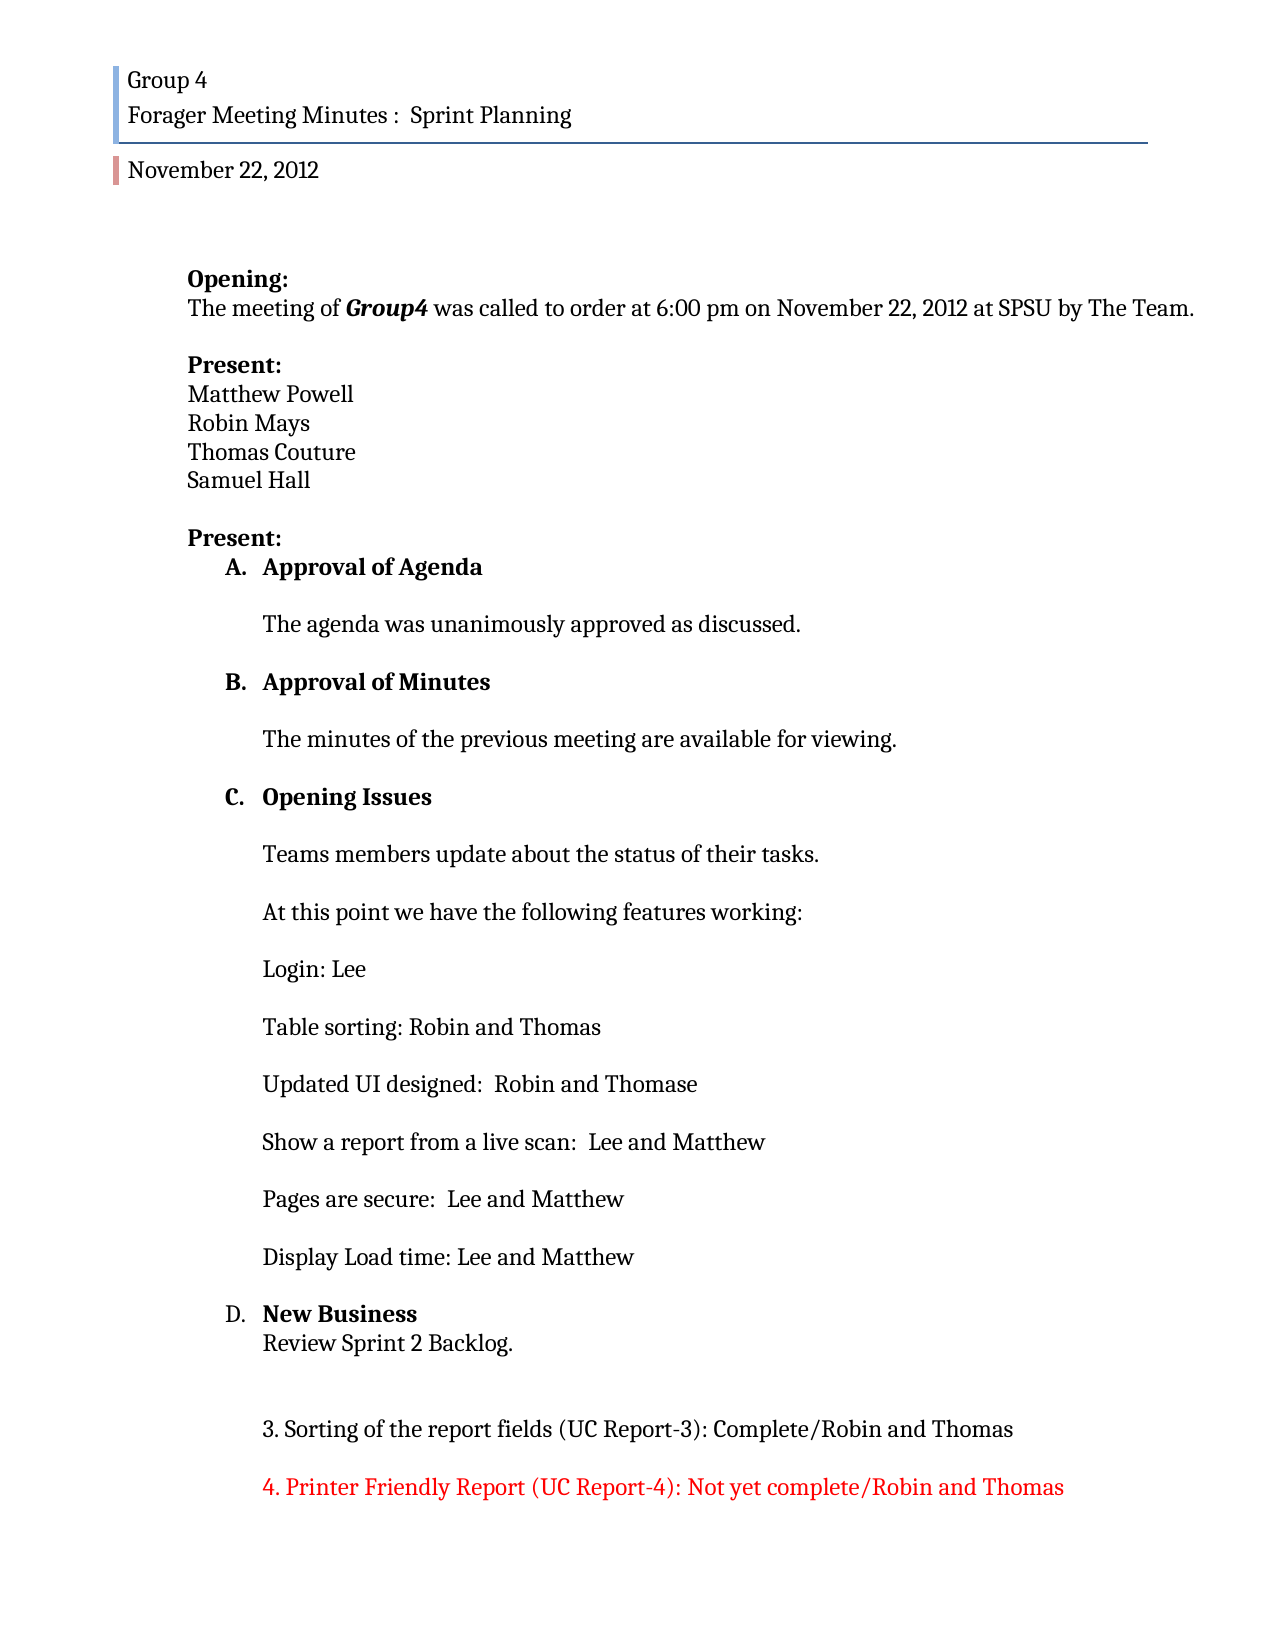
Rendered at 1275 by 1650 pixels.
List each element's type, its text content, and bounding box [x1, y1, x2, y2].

text Robin Mays [187, 409, 1228, 437]
text Samuel Hall [187, 466, 1228, 495]
text Present: [187, 524, 1228, 552]
list Show a report from a live scan: Lee and Matthew [262, 1127, 1228, 1156]
text The minutes of the previous meeting are available for viewing. [262, 725, 1228, 754]
list Opening Issues [225, 782, 1228, 811]
list The agenda was unanimously approved as discussed. [262, 610, 1228, 639]
list Pages are secure: Lee and Matthew [262, 1185, 1228, 1214]
list Display Load time: Lee and Matthew [262, 1242, 1228, 1271]
list Approval of Minutes [225, 667, 1228, 696]
list Teams members update about the status of their tasks. [262, 840, 1228, 869]
list New Business [225, 1300, 1228, 1329]
list Updated UI designed: Robin and Thomase [262, 1070, 1228, 1099]
text Opening: [187, 265, 1228, 294]
text Thomas Couture [187, 437, 1228, 466]
list Review Sprint 2 Backlog. [262, 1329, 1228, 1357]
list Approval of Agenda [225, 552, 1228, 581]
list 3. Sorting of the report fields (UC Report-3): Complete/Robin and Thomas [262, 1357, 1228, 1444]
text The meeting of Group4 was called to order at 6:00 pm on November 22, 2012 at SPSU by The Team. [187, 294, 1228, 322]
list Table sorting: Robin and Thomas [262, 1012, 1228, 1041]
list 4. Printer Friendly Report (UC Report-4): Not yet complete/Robin and Thomas [262, 1444, 1228, 1501]
list Login: Lee [262, 955, 1228, 984]
text Matthew Powell [187, 380, 1228, 409]
text Present: [187, 351, 1228, 380]
list At this point we have the following features working: [262, 897, 1228, 926]
